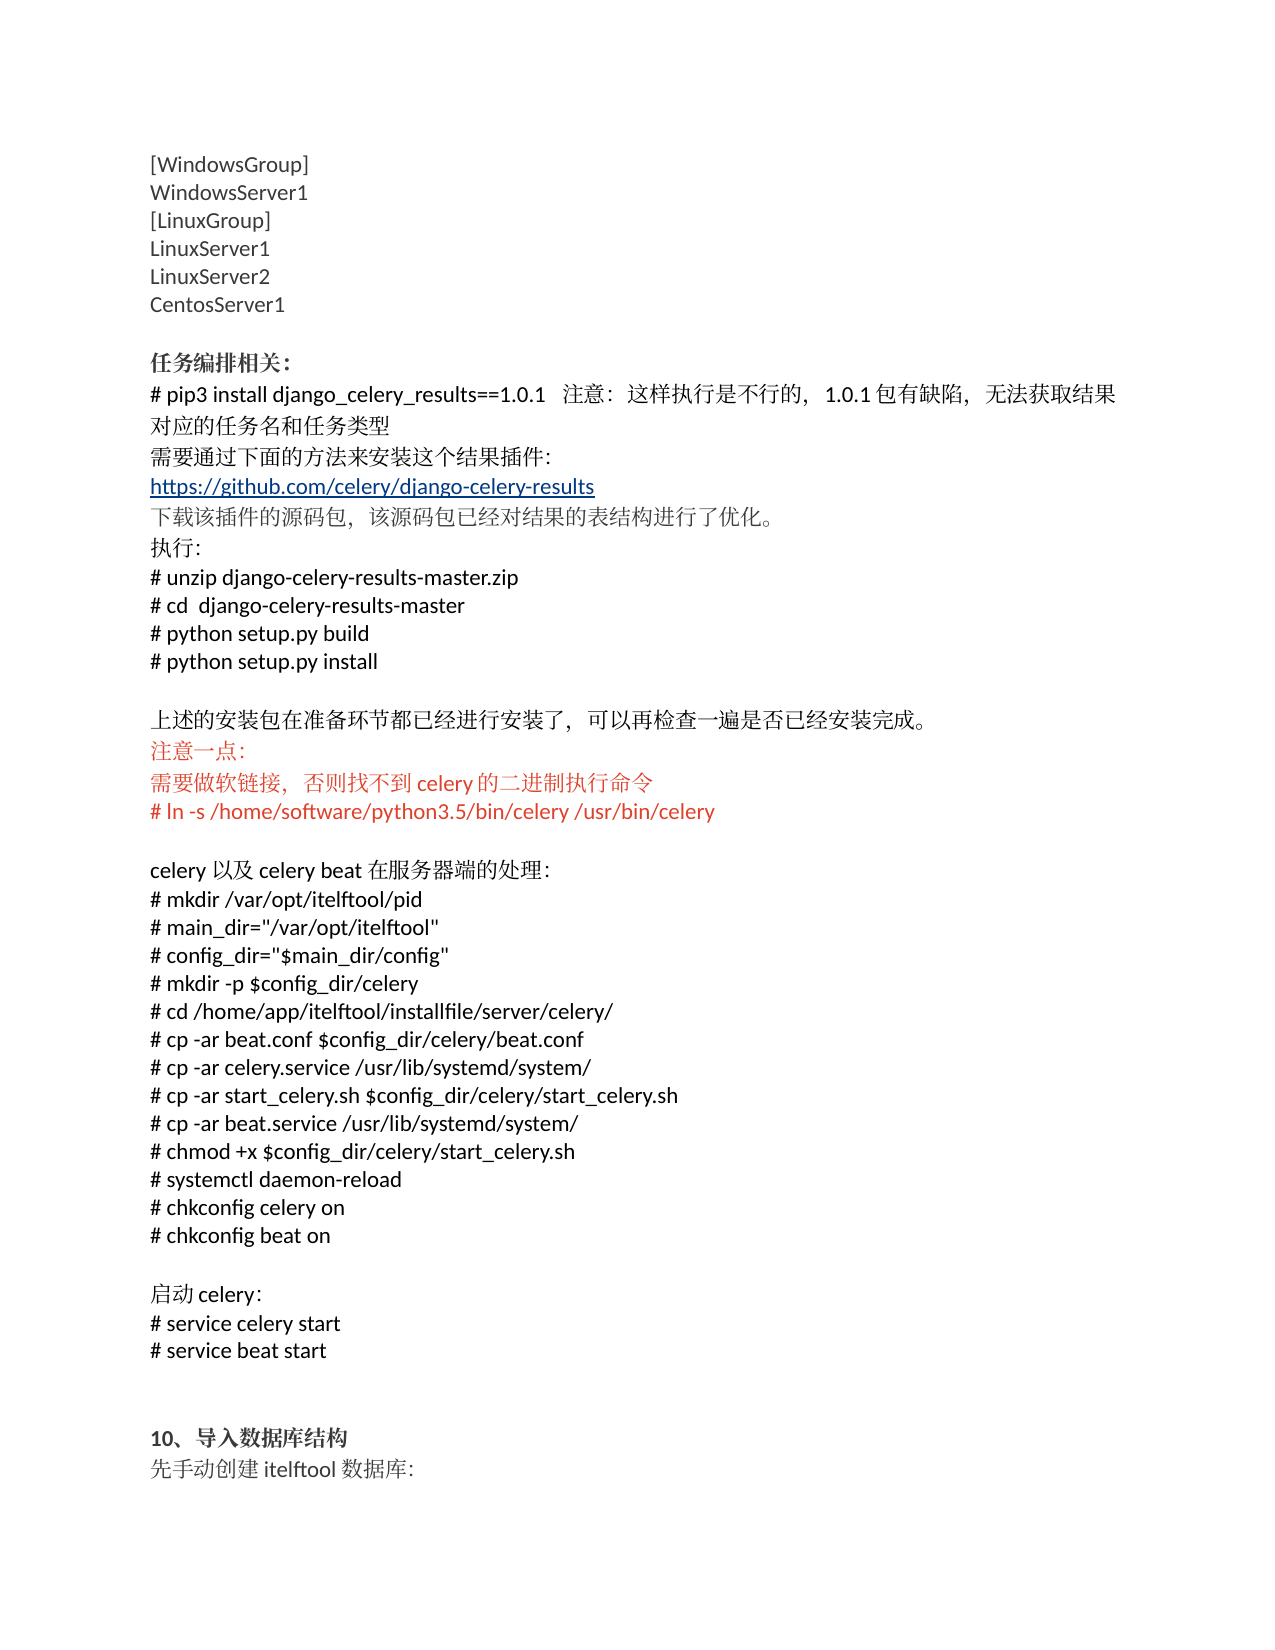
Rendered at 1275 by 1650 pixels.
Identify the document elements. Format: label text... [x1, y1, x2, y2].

text # cp -ar beat.conf $config_dir/celery/beat.conf [150, 1025, 1125, 1053]
text # cd /home/app/itelftool/installfile/server/celery/ [150, 997, 1125, 1025]
text # service celery start [150, 1309, 1125, 1337]
text # pip3 install django_celery_results==1.0.1 注意：这样执行是不行的，1.0.1包有缺陷，无法获取结果对应的任务名和任务类型 [150, 378, 1125, 441]
text https://github.com/celery/django-celery-results [150, 472, 1125, 500]
text WindowsServer1 [150, 178, 1125, 206]
text CentosServer1 [150, 290, 1125, 318]
text # python setup.py build [150, 619, 1125, 647]
text 下载该插件的源码包，该源码包已经对结果的表结构进行了优化。 [150, 500, 1125, 531]
text # cd django-celery-results-master [150, 591, 1125, 619]
text LinuxServer2 [150, 262, 1125, 290]
text # service beat start [150, 1337, 1125, 1365]
text 注意一点： [150, 734, 1125, 766]
text 需要通过下面的方法来安装这个结果插件： [150, 441, 1125, 472]
text # main_dir="/var/opt/itelftool" [150, 913, 1125, 941]
text 任务编排相关： [150, 346, 1125, 378]
text # cp -ar start_celery.sh $config_dir/celery/start_celery.sh [150, 1081, 1125, 1109]
text [LinuxGroup] [150, 206, 1125, 234]
text 执行： [150, 531, 1125, 563]
text LinuxServer1 [150, 234, 1125, 262]
text # chmod +x $config_dir/celery/start_celery.sh [150, 1137, 1125, 1165]
text 需要做软链接，否则找不到celery的二进制执行命令 [150, 766, 1125, 797]
text # systemctl daemon-reload [150, 1165, 1125, 1193]
text # cp -ar beat.service /usr/lib/systemd/system/ [150, 1109, 1125, 1137]
text # config_dir="$main_dir/config" [150, 941, 1125, 969]
text 启动celery： [150, 1277, 1125, 1309]
text # mkdir /var/opt/itelftool/pid [150, 885, 1125, 913]
text 10、导入数据库结构 [150, 1421, 1125, 1452]
text # cp -ar celery.service /usr/lib/systemd/system/ [150, 1053, 1125, 1081]
text # unzip django-celery-results-master.zip [150, 563, 1125, 591]
text # ln -s /home/software/python3.5/bin/celery /usr/bin/celery [150, 797, 1125, 825]
text 先手动创建itelftool数据库： [150, 1452, 1125, 1484]
text # chkconfig beat on [150, 1221, 1125, 1249]
text 上述的安装包在准备环节都已经进行安装了，可以再检查一遍是否已经安装完成。 [150, 703, 1125, 734]
text celery以及celery beat在服务器端的处理： [150, 853, 1125, 885]
text # chkconfig celery on [150, 1193, 1125, 1221]
text # python setup.py install [150, 647, 1125, 675]
text [WindowsGroup] [150, 150, 1125, 178]
text # mkdir -p $config_dir/celery [150, 969, 1125, 997]
